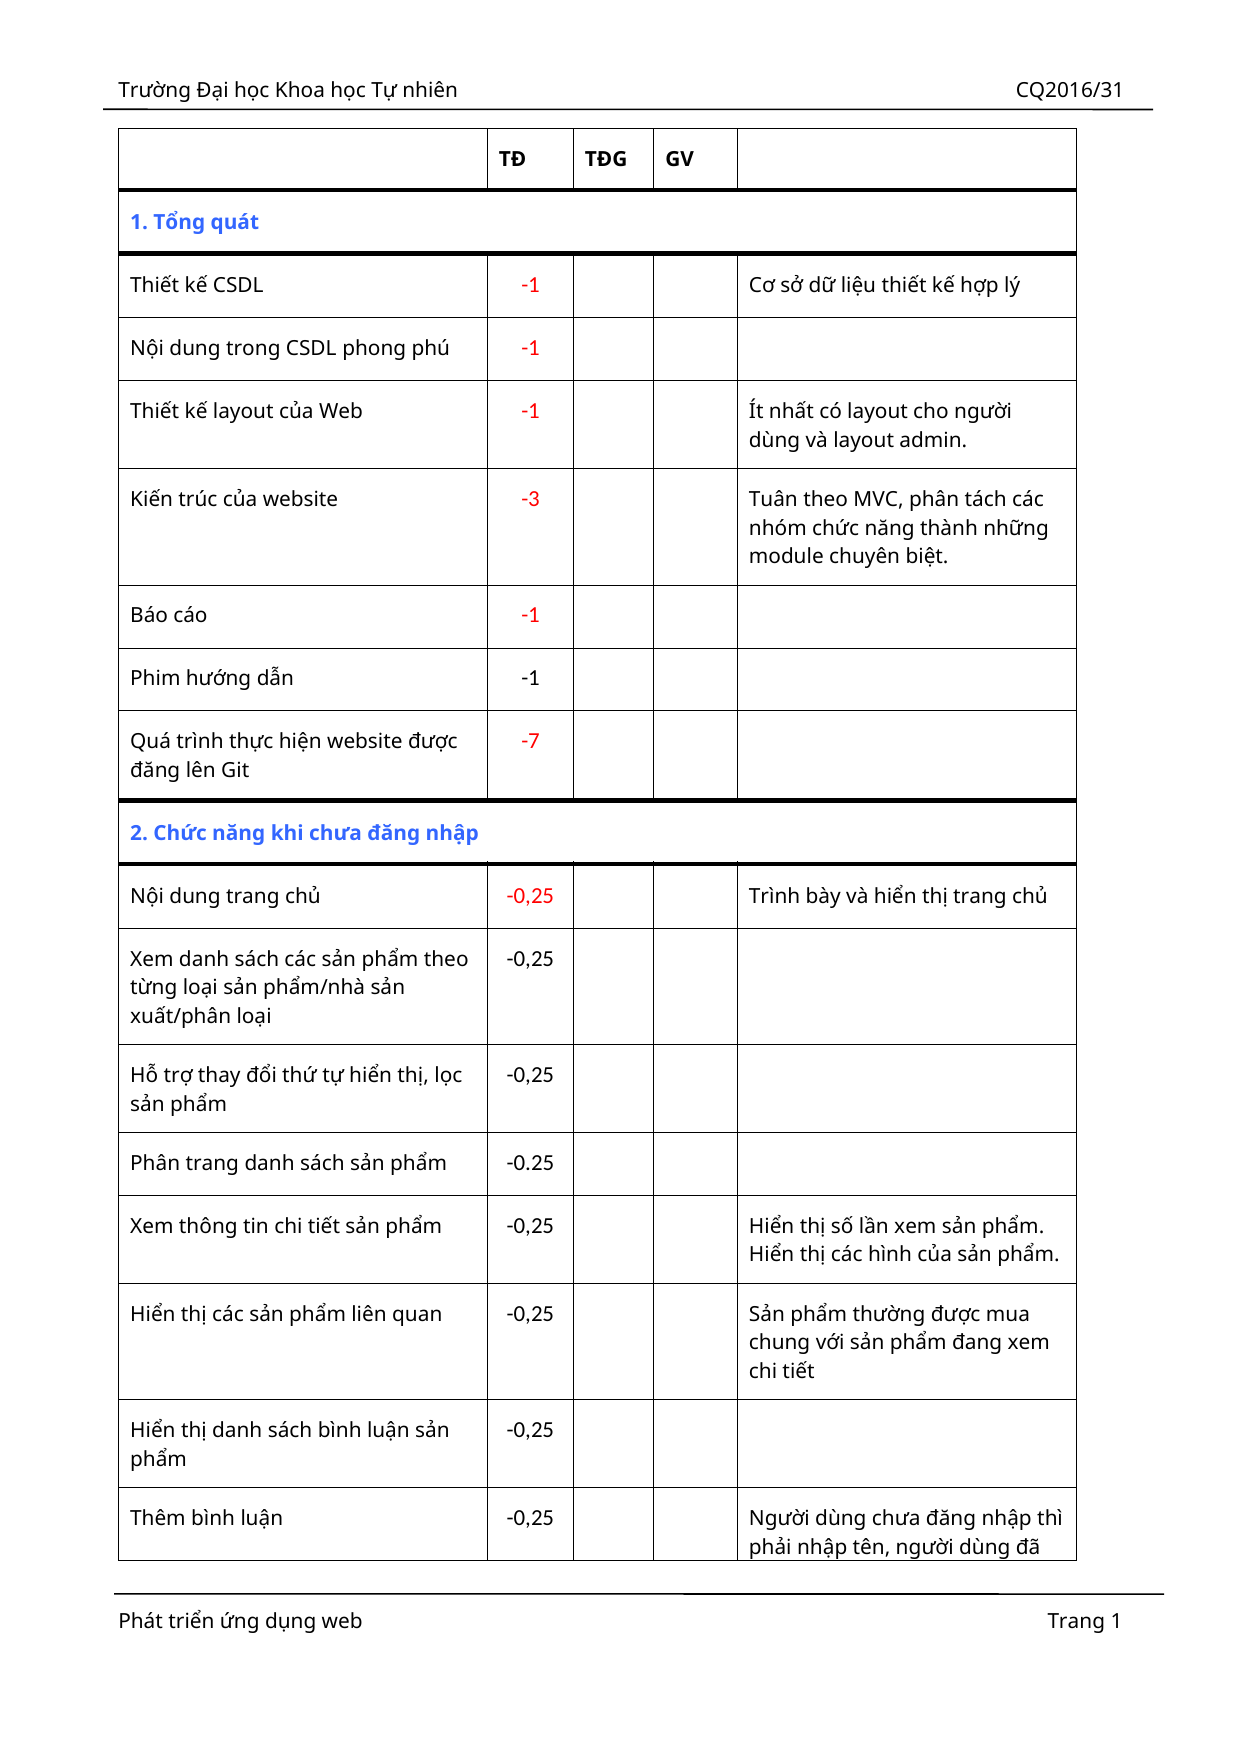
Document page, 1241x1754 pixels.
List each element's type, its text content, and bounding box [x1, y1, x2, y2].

table_cell -1 [488, 649, 573, 710]
table_cell Nội dung trang chủ [119, 866, 487, 928]
table_cell [654, 1400, 737, 1487]
table_cell [738, 929, 1076, 1044]
table_cell [654, 586, 737, 647]
table_cell [654, 469, 737, 584]
table_cell Sản phẩm thường được mua chung với sản phẩm đang xem chi tiết [738, 1284, 1076, 1399]
table_cell -0,25 [488, 1488, 573, 1560]
table_cell Quá trình thực hiện website được đăng lên Git [119, 711, 487, 798]
table_cell [574, 649, 653, 710]
table_header [119, 129, 487, 188]
table_cell -0,25 [488, 1196, 573, 1283]
table_cell [738, 1045, 1076, 1132]
table_cell -0.25 [488, 1133, 573, 1195]
table_cell [654, 711, 737, 798]
table_cell Phim hướng dẫn [119, 649, 487, 710]
table_cell [654, 1045, 737, 1132]
table_cell [738, 586, 1076, 647]
table_cell [738, 318, 1076, 380]
table_cell [574, 469, 653, 584]
table_cell -1 [488, 381, 573, 468]
table_cell [574, 1133, 653, 1195]
table_cell Xem thông tin chi tiết sản phẩm [119, 1196, 487, 1283]
table_cell [574, 1400, 653, 1487]
table_cell [574, 586, 653, 647]
table_cell [654, 256, 737, 317]
table_header [738, 129, 1076, 188]
table_cell -3 [488, 469, 573, 584]
table_cell [574, 929, 653, 1044]
table_cell [574, 866, 653, 928]
table_cell -0,25 [488, 929, 573, 1044]
table_cell [654, 381, 737, 468]
table_cell Ít nhất có layout cho người dùng và layout admin. [738, 381, 1076, 468]
table_cell Hỗ trợ thay đổi thứ tự hiển thị, lọc sản phẩm [119, 1045, 487, 1132]
table_cell Thêm bình luận [119, 1488, 487, 1560]
table_cell [574, 1488, 653, 1560]
table_header GV [654, 129, 737, 188]
table_cell [574, 318, 653, 380]
table_cell Thiết kế CSDL [119, 256, 487, 317]
table_cell Hiển thị các sản phẩm liên quan [119, 1284, 487, 1399]
table_cell [574, 1196, 653, 1283]
table_header TĐ [488, 129, 573, 188]
table_cell [654, 649, 737, 710]
table_cell Cơ sở dữ liệu thiết kế hợp lý [738, 256, 1076, 317]
table_cell [738, 649, 1076, 710]
table_cell Nội dung trong CSDL phong phú [119, 318, 487, 380]
table_cell Trình bày và hiển thị trang chủ [738, 866, 1076, 928]
table_cell -0,25 [488, 866, 573, 928]
table_cell 1. Tổng quát [119, 192, 1076, 251]
table_cell -0,25 [488, 1400, 573, 1487]
table_cell [654, 1488, 737, 1560]
table_cell [738, 1400, 1076, 1487]
table_cell [574, 711, 653, 798]
table_cell [654, 1133, 737, 1195]
table_cell -1 [488, 256, 573, 317]
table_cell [738, 1488, 1076, 1560]
table_cell Xem danh sách các sản phẩm theo từng loại sản phẩm/nhà sản xuất/phân loại [119, 929, 487, 1044]
table_cell [654, 318, 737, 380]
table_cell [574, 1284, 653, 1399]
table_cell -0,25 [488, 1045, 573, 1132]
table_header TĐG [574, 129, 653, 188]
table_cell -1 [488, 586, 573, 647]
table_cell [654, 866, 737, 928]
table_cell Phân trang danh sách sản phẩm [119, 1133, 487, 1195]
table_cell [738, 711, 1076, 798]
table_cell [574, 381, 653, 468]
table_cell -7 [488, 711, 573, 798]
table_cell Kiến trúc của website [119, 469, 487, 584]
table_cell [574, 1045, 653, 1132]
table_cell [738, 1133, 1076, 1195]
table_cell [654, 1284, 737, 1399]
table_cell -0,25 [488, 1284, 573, 1399]
table_cell Tuân theo MVC, phân tách các nhóm chức năng thành những module chuyên biệt. [738, 469, 1076, 584]
table_cell [654, 1196, 737, 1283]
table_cell [654, 929, 737, 1044]
table_cell [574, 256, 653, 317]
table_cell Hiển thị danh sách bình luận sản phẩm [119, 1400, 487, 1487]
table_cell Thiết kế layout của Web [119, 381, 487, 468]
table_cell Hiển thị số lần xem sản phẩm. Hiển thị các hình của sản phẩm. [738, 1196, 1076, 1283]
table_cell Báo cáo [119, 586, 487, 647]
table_cell 2. Chức năng khi chưa đăng nhập [119, 803, 1076, 861]
table_cell -1 [488, 318, 573, 380]
